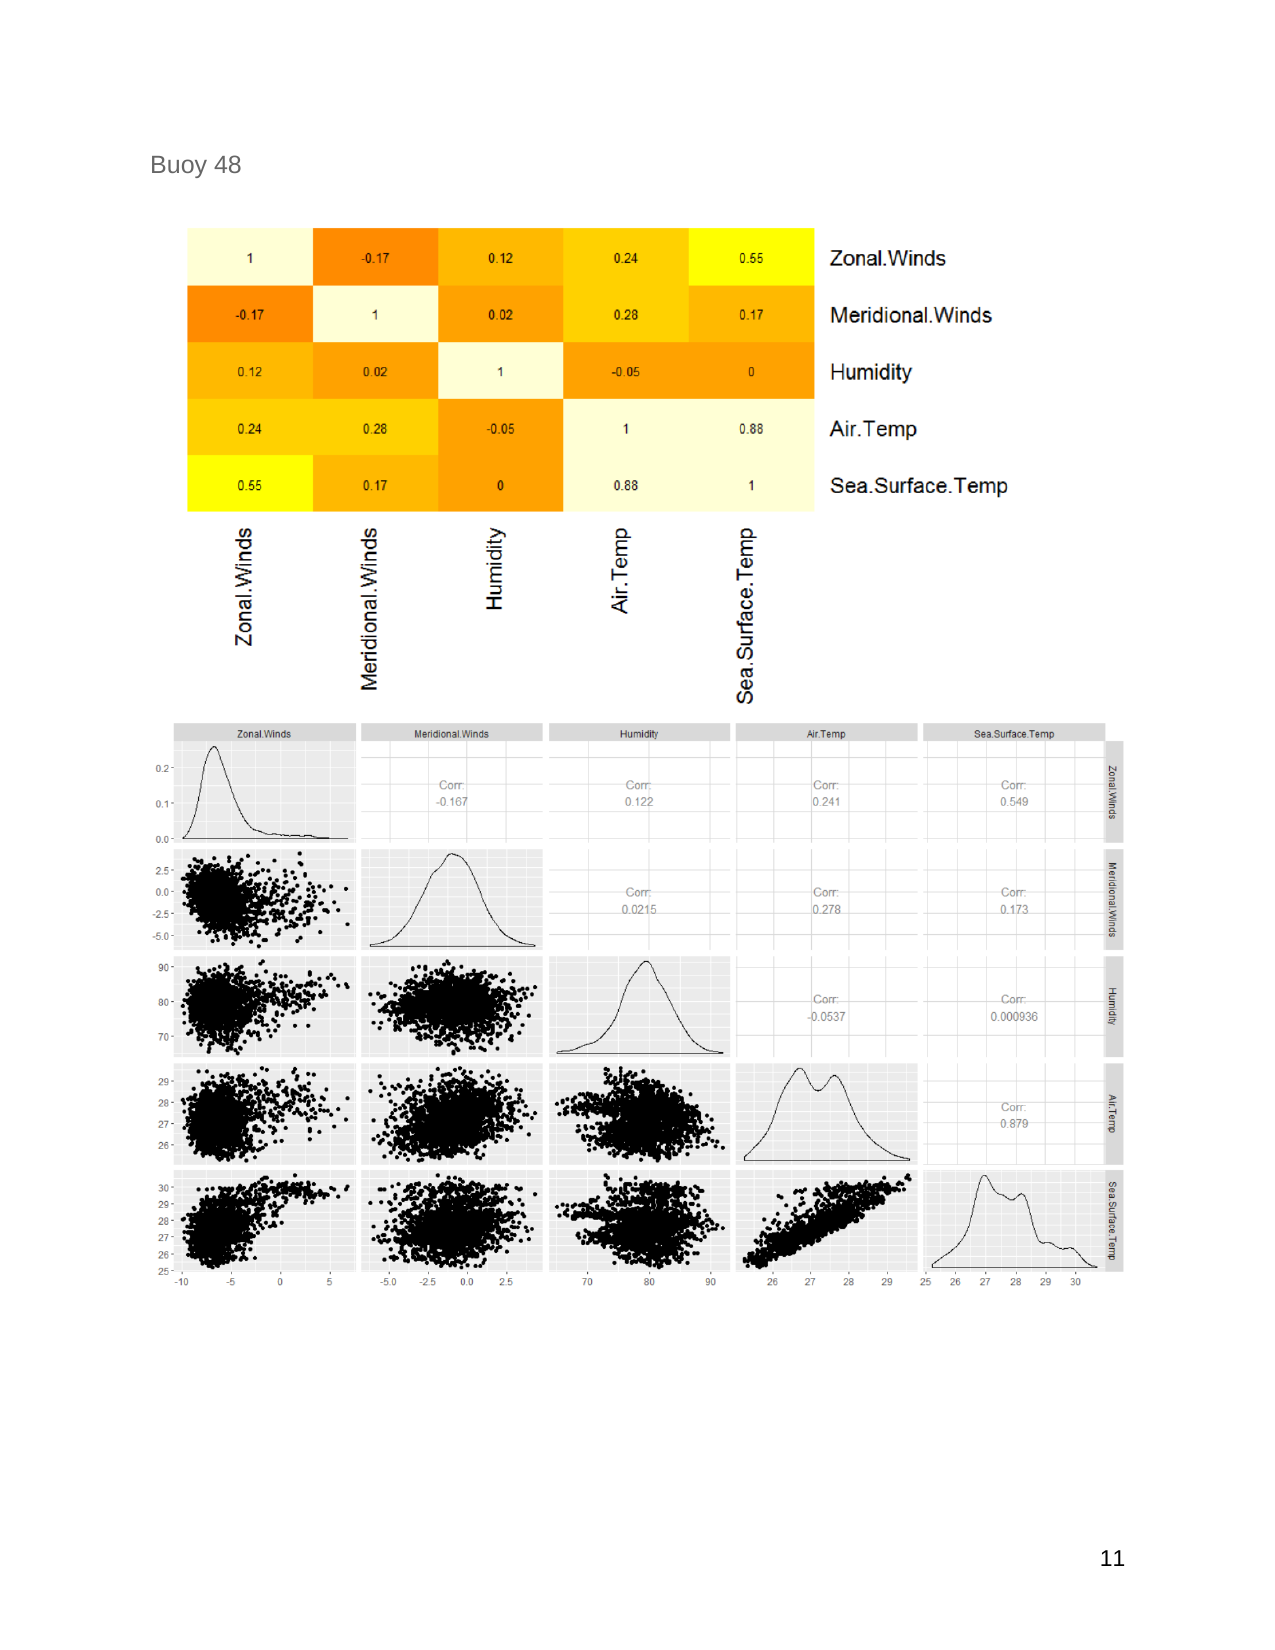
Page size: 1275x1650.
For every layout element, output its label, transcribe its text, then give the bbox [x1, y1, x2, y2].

picture [150, 201, 1011, 708]
picture [150, 720, 1125, 1288]
subtitle Buoy 48 [150, 150, 1125, 179]
